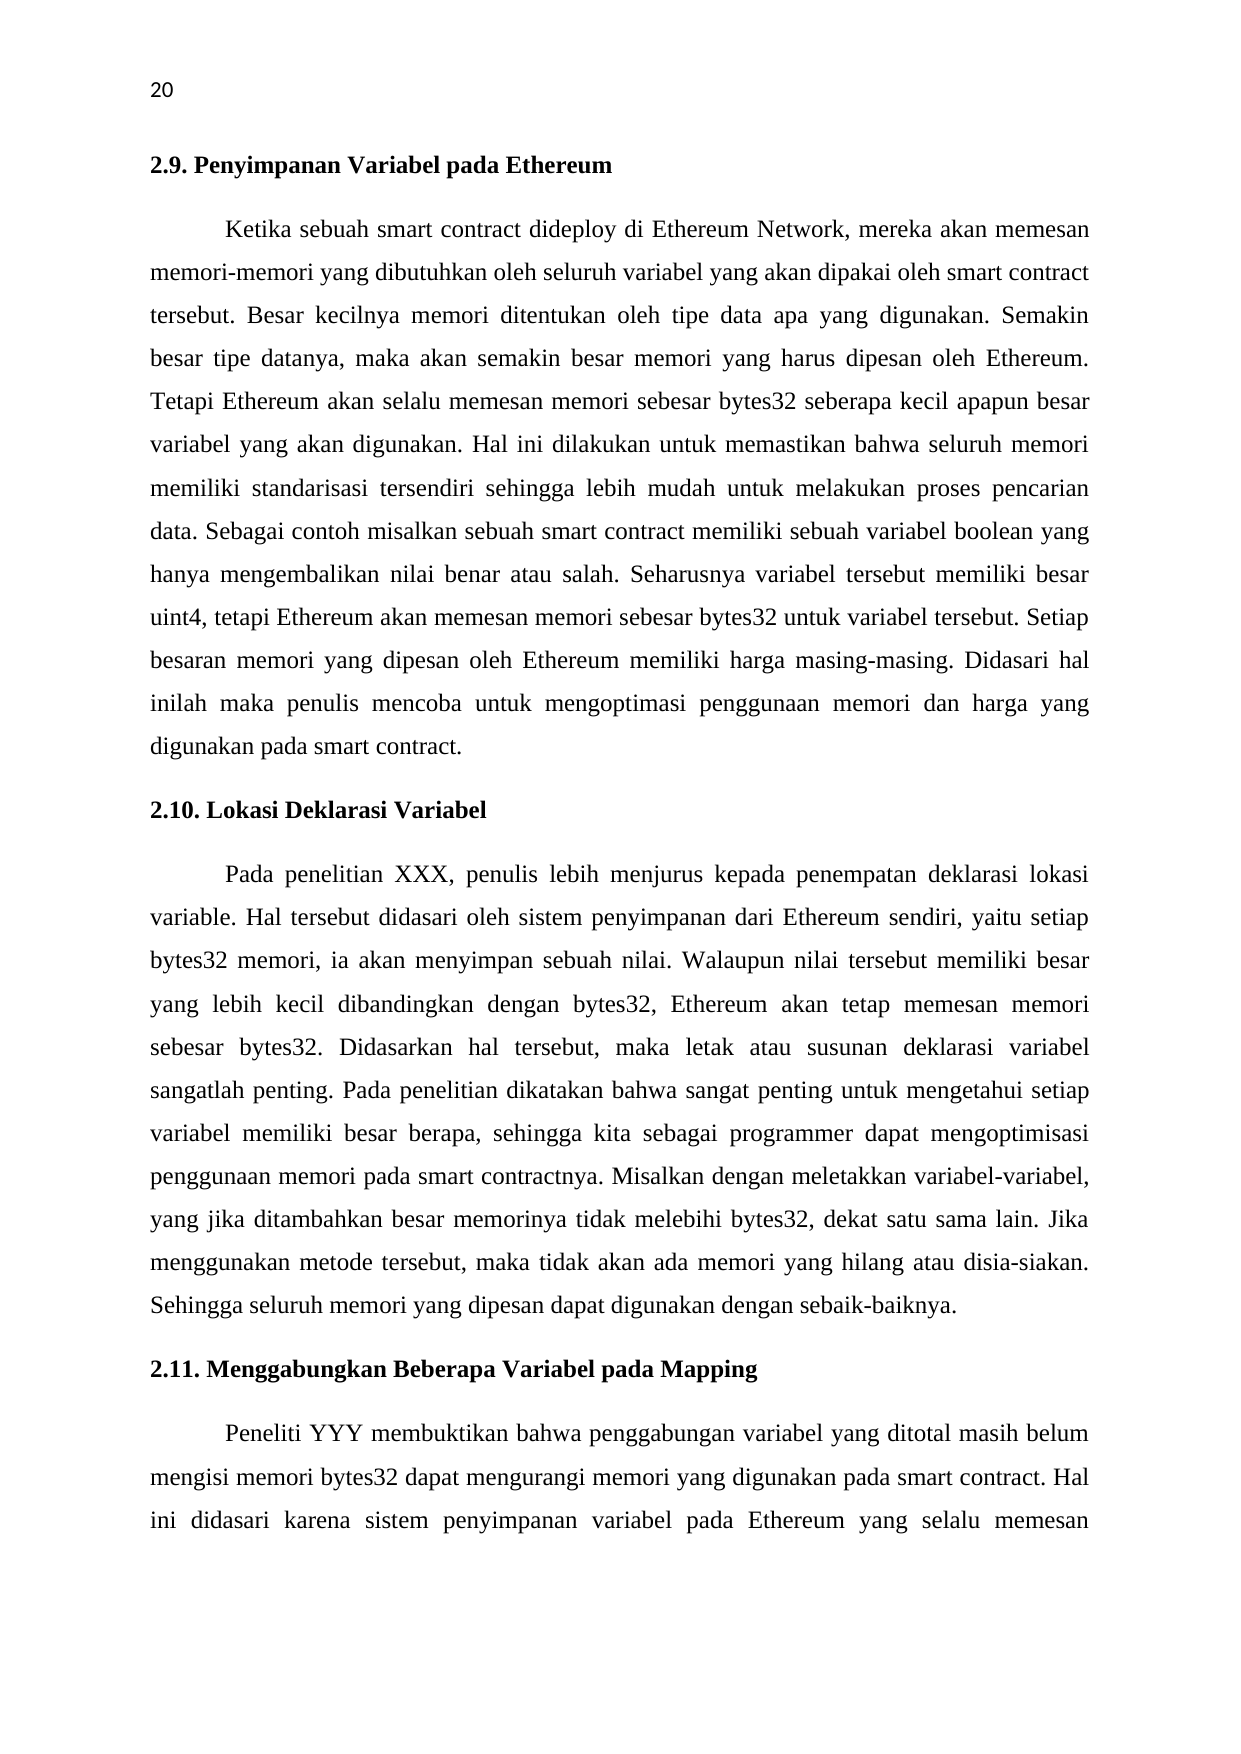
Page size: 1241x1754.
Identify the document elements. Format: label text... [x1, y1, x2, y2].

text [150, 1418, 1090, 1533]
text 2.9. Penyimpanan Variabel pada Ethereum [150, 150, 1090, 179]
text Pada penelitian XXX, penulis lebih menjurus kepada penempatan deklarasi lokasi variable. Hal tersebut didasari oleh sistem penyimpanan dari Ethereum sendiri, yaitu setiap bytes32 memori, ia akan menyimpan sebuah nilai. Walaupun nilai tersebut memiliki besar yang lebih kecil dibandingkan dengan bytes32, Ethereum akan tetap memesan memori sebesar bytes32. Didasarkan hal tersebut, maka letak atau susunan deklarasi variabel sangatlah penting. Pada penelitian dikatakan bahwa sangat penting untuk mengetahui setiap variabel memiliki besar berapa, sehingga kita sebagai programmer dapat mengoptimisasi penggunaan memori pada smart contractnya. Misalkan dengan meletakkan variabel-variabel, yang jika ditambahkan besar memorinya tidak melebihi bytes32, dekat satu sama lain. Jika menggunakan metode tersebut, maka tidak akan ada memori yang hilang atau disia-siakan. Sehingga seluruh memori yang dipesan dapat digunakan dengan sebaik-baiknya. [150, 859, 1090, 1319]
text Ketika sebuah smart contract dideploy di Ethereum Network, mereka akan memesan memori-memori yang dibutuhkan oleh seluruh variabel yang akan dipakai oleh smart contract tersebut. Besar kecilnya memori ditentukan oleh tipe data apa yang digunakan. Semakin besar tipe datanya, maka akan semakin besar memori yang harus dipesan oleh Ethereum. Tetapi Ethereum akan selalu memesan memori sebesar bytes32 seberapa kecil apapun besar variabel yang akan digunakan. Hal ini dilakukan untuk memastikan bahwa seluruh memori memiliki standarisasi tersendiri sehingga lebih mudah untuk melakukan proses pencarian data. Sebagai contoh misalkan sebuah smart contract memiliki sebuah variabel boolean yang hanya mengembalikan nilai benar atau salah. Seharusnya variabel tersebut memiliki besar uint4, tetapi Ethereum akan memesan memori sebesar bytes32 untuk variabel tersebut. Setiap besaran memori yang dipesan oleh Ethereum memiliki harga masing-masing. Didasari hal inilah maka penulis mencoba untuk mengoptimasi penggunaan memori dan harga yang digunakan pada smart contract. [150, 214, 1090, 760]
text 2.11. Menggabungkan Beberapa Variabel pada Mapping [150, 1354, 1090, 1383]
text 2.10. Lokasi Deklarasi Variabel [150, 795, 1090, 824]
